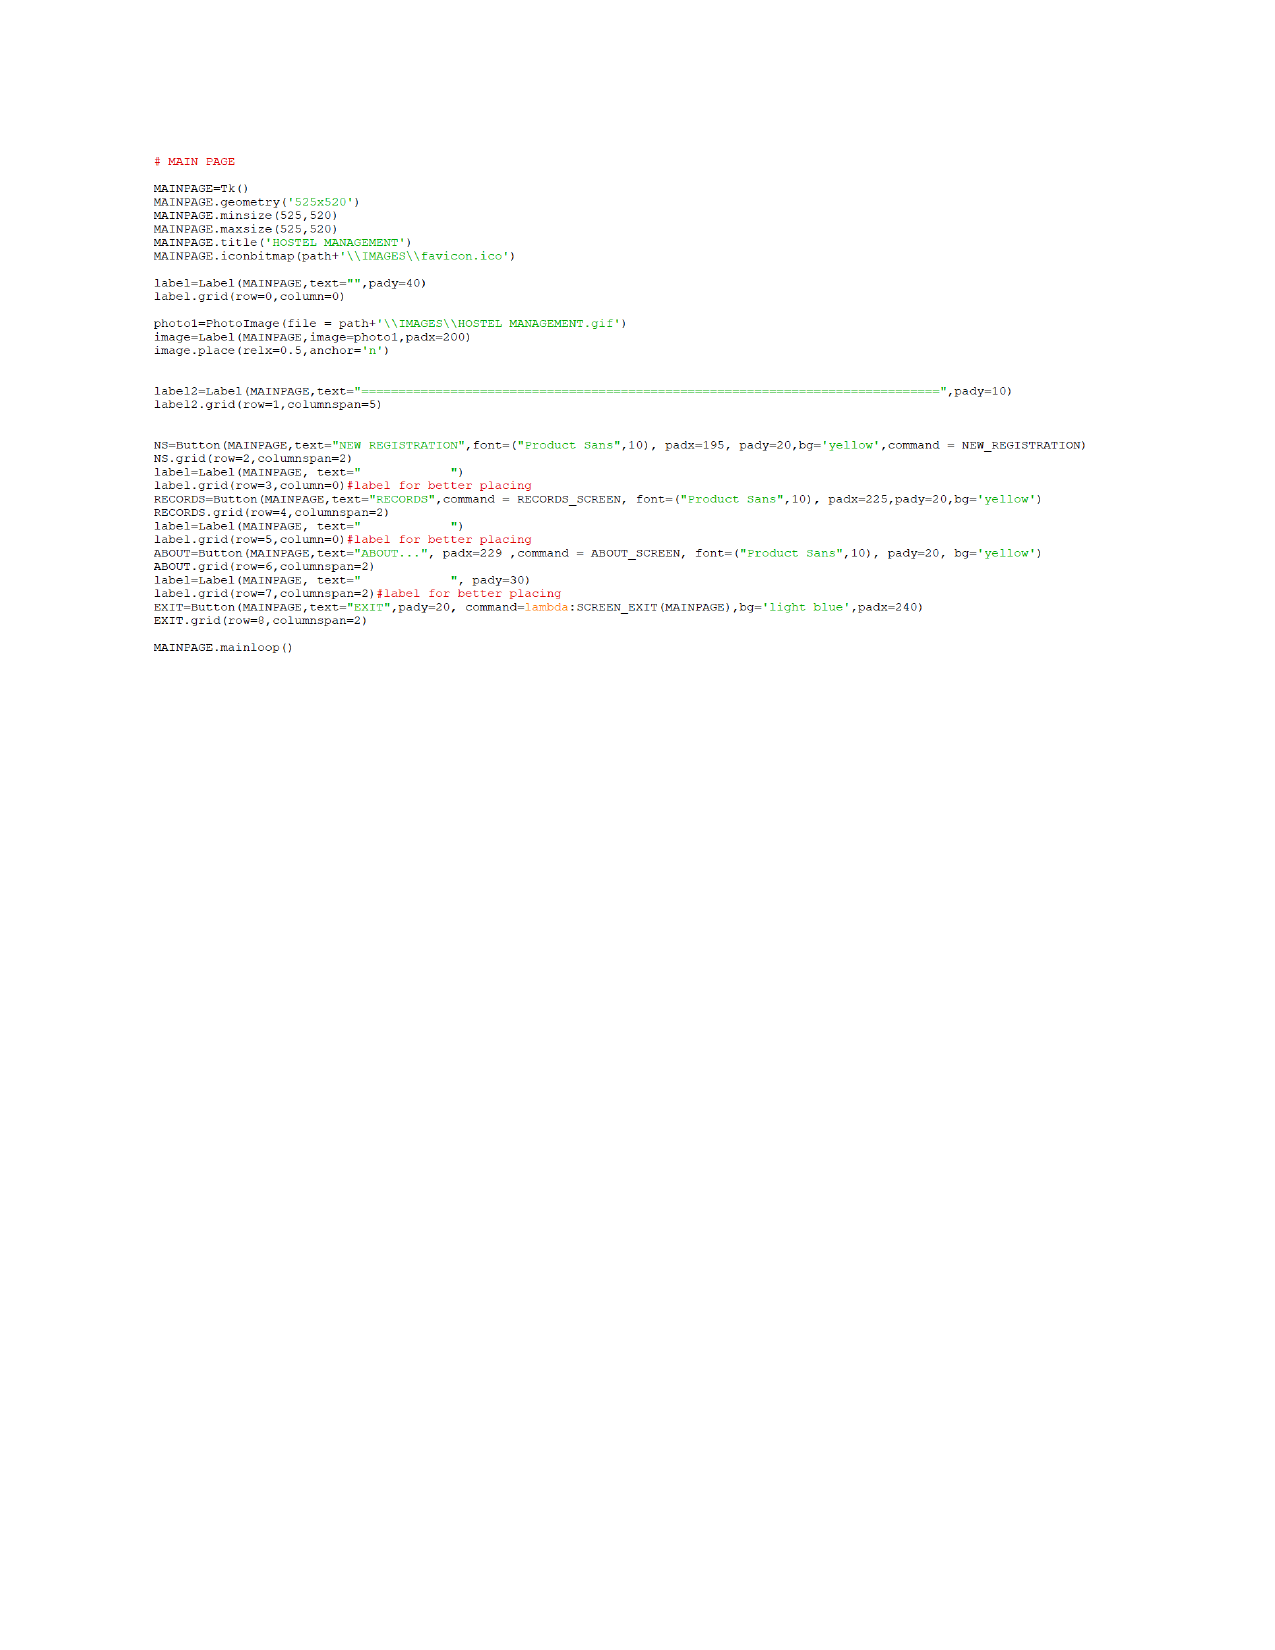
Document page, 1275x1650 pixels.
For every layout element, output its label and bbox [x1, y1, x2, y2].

picture [150, 147, 1091, 677]
